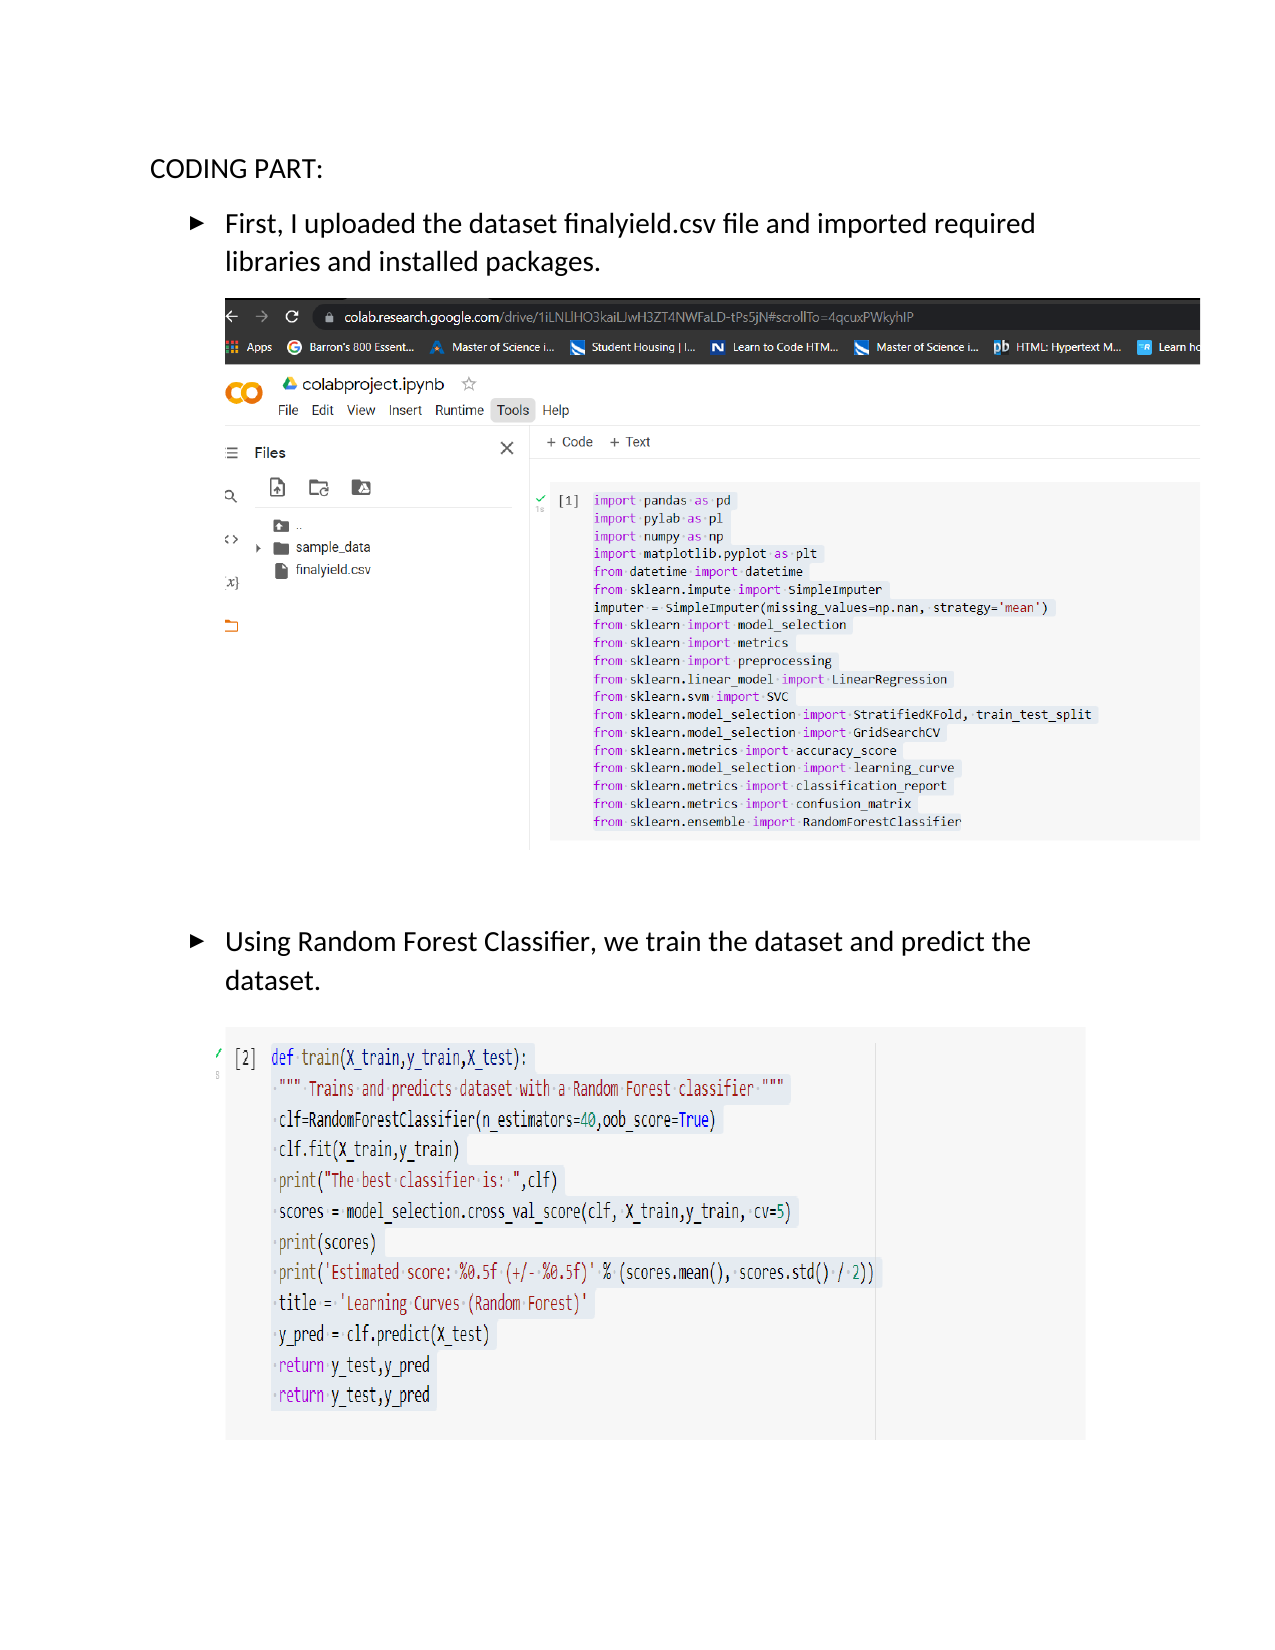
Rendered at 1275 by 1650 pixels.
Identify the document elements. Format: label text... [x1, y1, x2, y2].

picture [225, 298, 1200, 850]
text CODING PART: [150, 150, 1125, 186]
list First, I uploaded the dataset finalyield.csv file and imported required libraries and installed packages. [187, 205, 1125, 279]
picture [216, 1016, 1086, 1440]
list Using Random Forest Classifier, we train the dataset and predict the dataset. [187, 923, 1125, 997]
